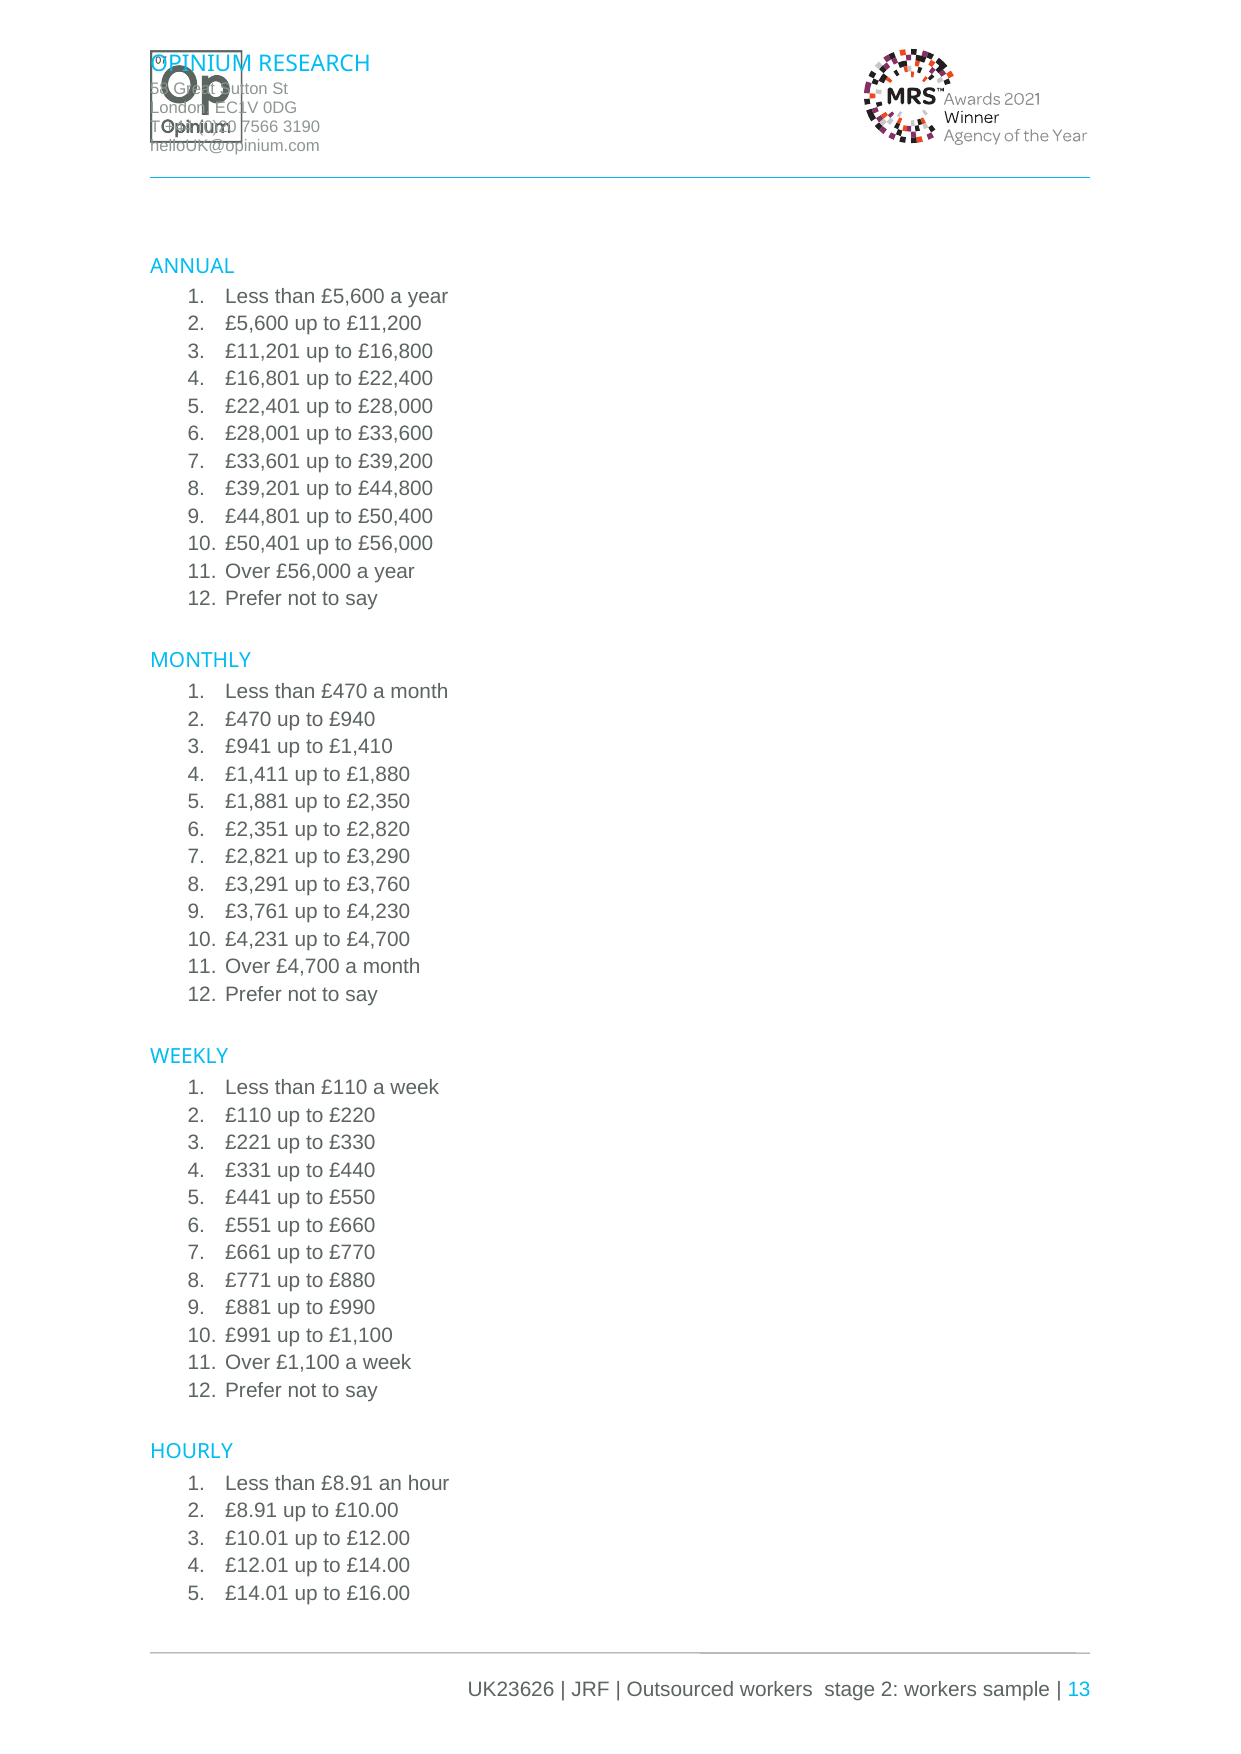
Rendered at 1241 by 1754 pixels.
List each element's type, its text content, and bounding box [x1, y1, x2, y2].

list Prefer not to say [187, 982, 1090, 1006]
list £991 up to £1,100 [187, 1322, 1090, 1346]
list £33,601 up to £39,200 [187, 449, 1090, 473]
list £12.01 up to £14.00 [187, 1553, 1090, 1577]
list £11,201 up to £16,800 [187, 339, 1090, 363]
list Over £56,000 a year [187, 559, 1090, 583]
list £16,801 up to £22,400 [187, 366, 1090, 390]
list £551 up to £660 [187, 1212, 1090, 1236]
list Prefer not to say [187, 1377, 1090, 1401]
list £5,600 up to £11,200 [187, 311, 1090, 335]
list £3,761 up to £4,230 [187, 899, 1090, 923]
list £14.01 up to £16.00 [187, 1581, 1090, 1604]
list £441 up to £550 [187, 1185, 1090, 1209]
list £10.01 up to £12.00 [187, 1526, 1090, 1549]
list £50,401 up to £56,000 [187, 531, 1090, 555]
list £1,881 up to £2,350 [187, 789, 1090, 813]
list £1,411 up to £1,880 [187, 762, 1090, 786]
list £22,401 up to £28,000 [187, 394, 1090, 418]
list £110 up to £220 [187, 1102, 1090, 1126]
list £470 up to £940 [187, 707, 1090, 731]
list £661 up to £770 [187, 1240, 1090, 1264]
text Monthly [150, 645, 1090, 674]
list £8.91 up to £10.00 [187, 1498, 1090, 1522]
text Weekly [150, 1041, 1090, 1069]
picture [150, 50, 243, 143]
list Less than £5,600 a year [187, 284, 1090, 308]
list £221 up to £330 [187, 1130, 1090, 1154]
list Less than £110 a week [187, 1075, 1090, 1099]
list Over £4,700 a month [187, 954, 1090, 978]
list £28,001 up to £33,600 [187, 421, 1090, 445]
list £771 up to £880 [187, 1267, 1090, 1291]
list £941 up to £1,410 [187, 734, 1090, 758]
list £2,351 up to £2,820 [187, 817, 1090, 841]
text Hourly [150, 1436, 1090, 1465]
list £2,821 up to £3,290 [187, 844, 1090, 868]
list £3,291 up to £3,760 [187, 872, 1090, 896]
list £44,801 up to £50,400 [187, 504, 1090, 528]
list Less than £8.91 an hour [187, 1471, 1090, 1494]
list £881 up to £990 [187, 1295, 1090, 1319]
list Prefer not to say [187, 586, 1090, 610]
list Over £1,100 a week [187, 1350, 1090, 1374]
list £331 up to £440 [187, 1157, 1090, 1181]
text Annual [150, 251, 1090, 279]
list £4,231 up to £4,700 [187, 927, 1090, 951]
list Less than £470 a month [187, 679, 1090, 703]
list £39,201 up to £44,800 [187, 476, 1090, 500]
